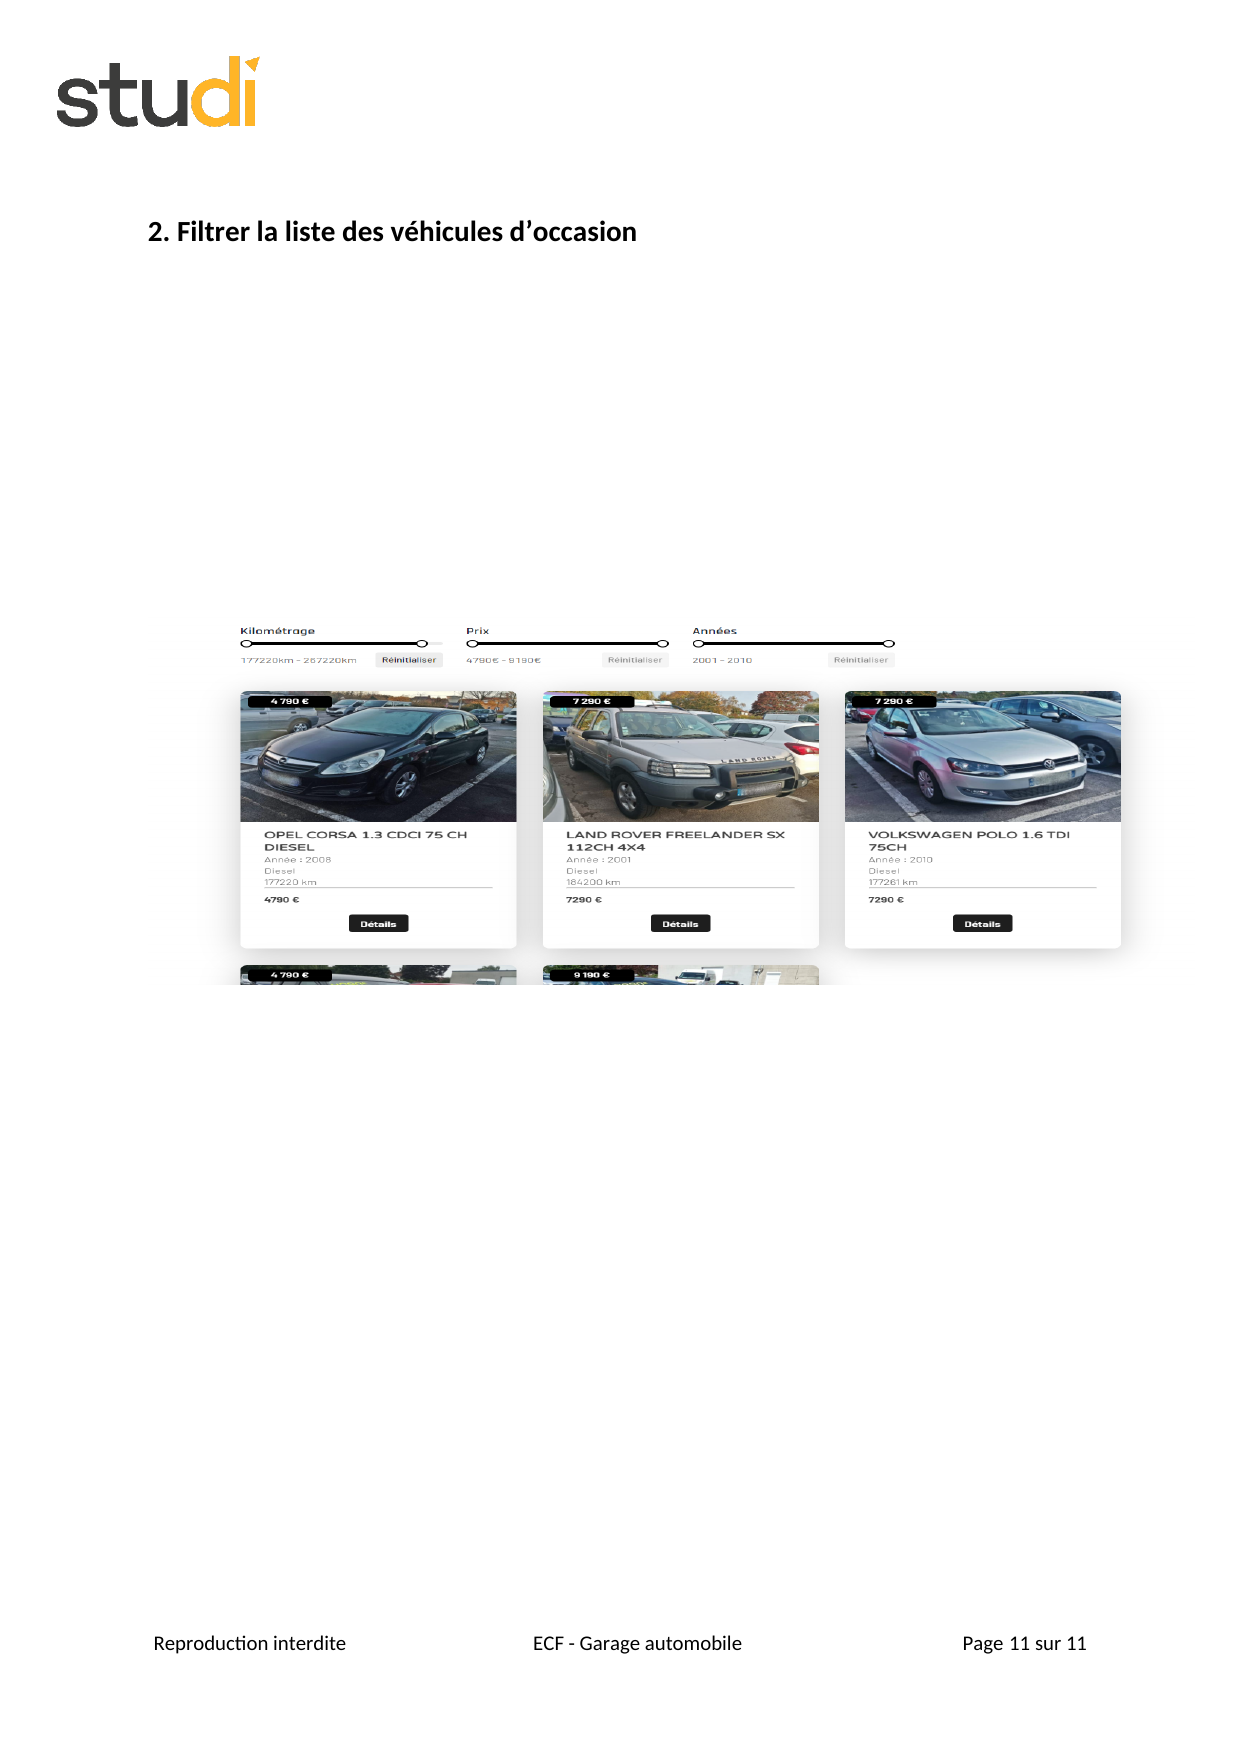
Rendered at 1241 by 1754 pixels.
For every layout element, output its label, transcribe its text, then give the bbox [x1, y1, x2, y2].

picture [147, 609, 1195, 985]
text 2. Filtrer la liste des véhicules d’occasion [148, 213, 1093, 249]
picture [57, 56, 260, 127]
